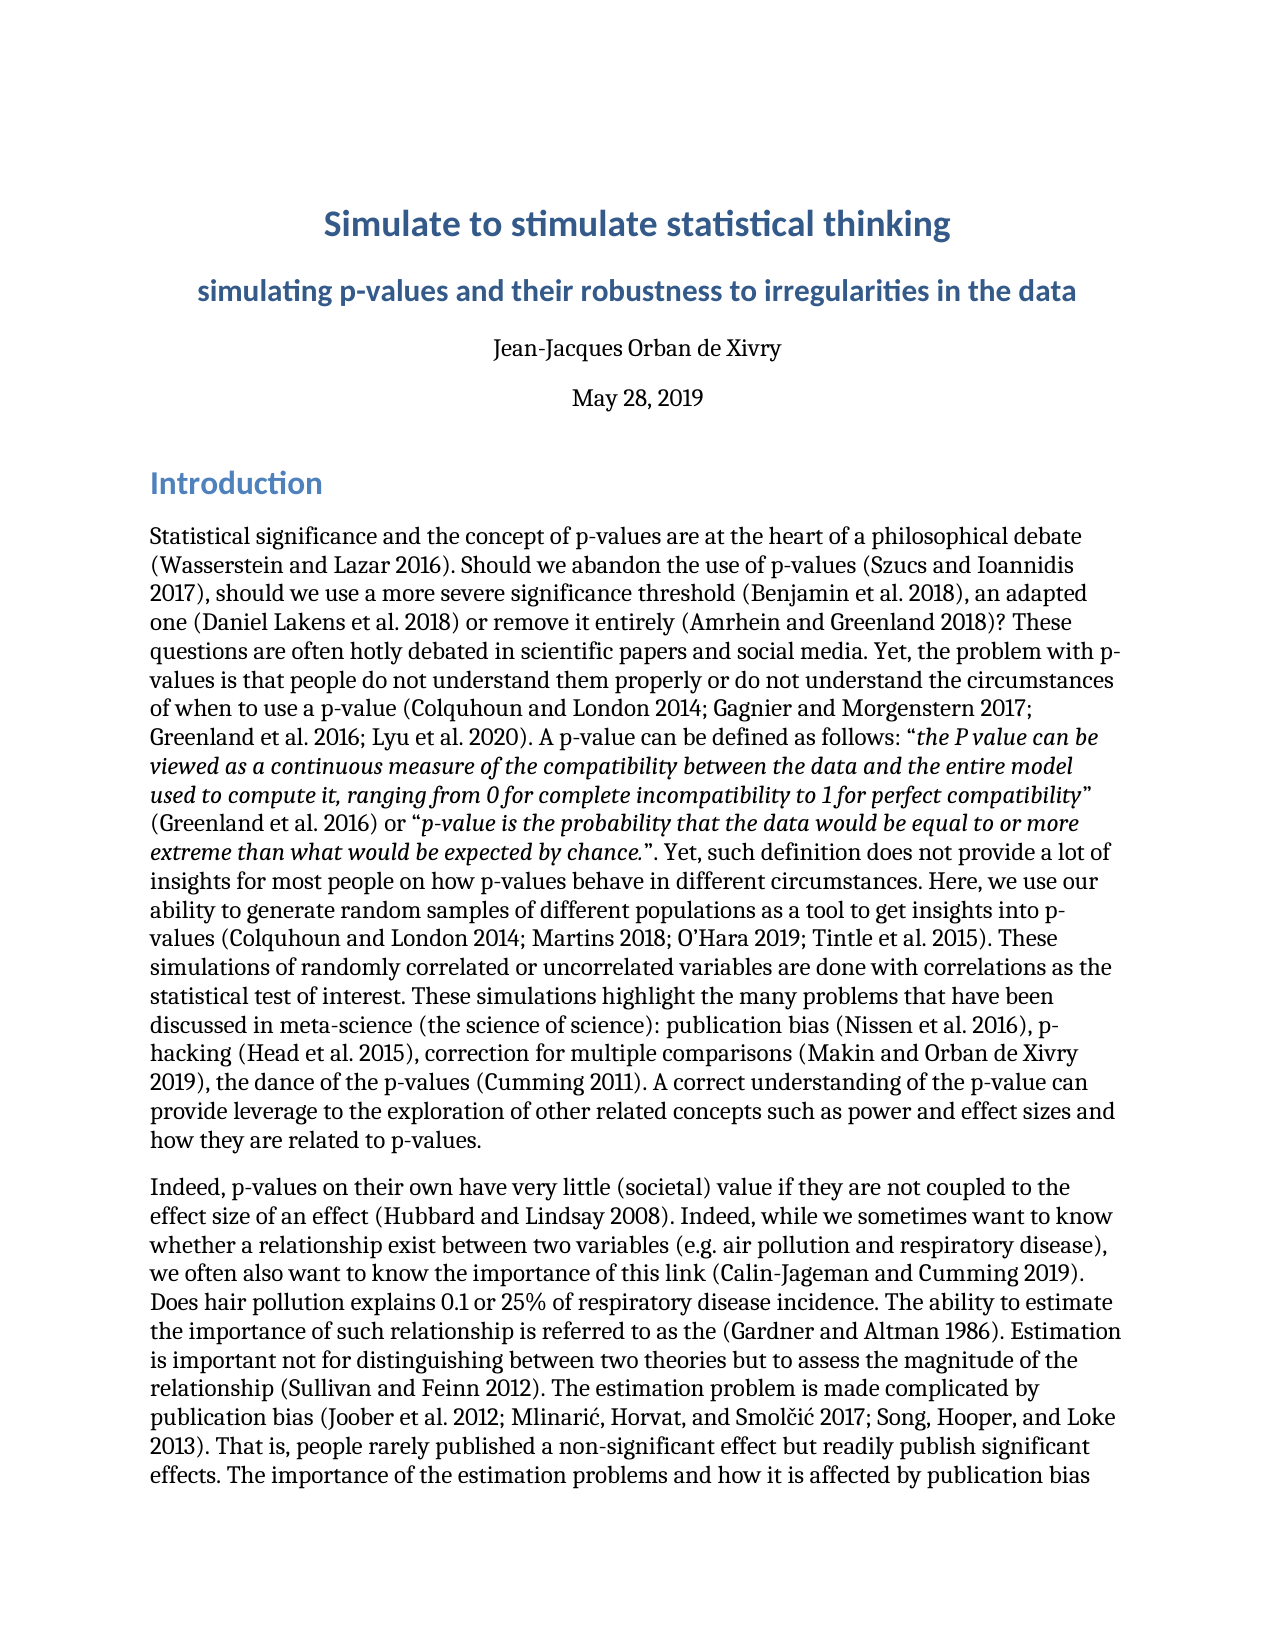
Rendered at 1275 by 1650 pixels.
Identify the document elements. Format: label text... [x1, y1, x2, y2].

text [150, 1173, 1125, 1489]
text May 28, 2019 [150, 383, 1125, 412]
text Jean-Jacques Orban de Xivry [150, 334, 1125, 363]
subtitle Introduction [150, 462, 1125, 503]
text Statistical significance and the concept of p-values are at the heart of a philosophical debate (Wasserstein and Lazar 2016). Should we abandon the use of p-values (Szucs and Ioannidis 2017), should we use a more severe significance threshold (Benjamin et al. 2018), an adapted one (Daniel Lakens et al. 2018) or remove it entirely (Amrhein and Greenland 2018)? These questions are often hotly debated in scientific papers and social media. Yet, the problem with p-values is that people do not understand them properly or do not understand the circumstances of when to use a p-value (Colquhoun and London 2014; Gagnier and Morgenstern 2017; Greenland et al. 2016; Lyu et al. 2020). A p-value can be defined as follows: “the P value can be viewed as a continuous measure of the compatibility between the data and the entire model used to compute it, ranging from 0 for complete incompatibility to 1 for perfect compatibility” (Greenland et al. 2016) or “p-value is the probability that the data would be equal to or more extreme than what would be expected by chance.”. Yet, such definition does not provide a lot of insights for most people on how p-values behave in different circumstances. Here, we use our ability to generate random samples of different populations as a tool to get insights into p-values (Colquhoun and London 2014; Martins 2018; O’Hara 2019; Tintle et al. 2015). These simulations of randomly correlated or uncorrelated variables are done with correlations as the statistical test of interest. These simulations highlight the many problems that have been discussed in meta-science (the science of science): publication bias (Nissen et al. 2016), p-hacking (Head et al. 2015), correction for multiple comparisons (Makin and Orban de Xivry 2019), the dance of the p-values (Cumming 2011). A correct understanding of the p-value can provide leverage to the exploration of other related concepts such as power and effect sizes and how they are related to p-values. [150, 522, 1125, 1154]
title Simulate to stimulate statistical thinking [150, 200, 1125, 246]
subtitle simulating p-values and their robustness to irregularities in the data [150, 271, 1125, 309]
